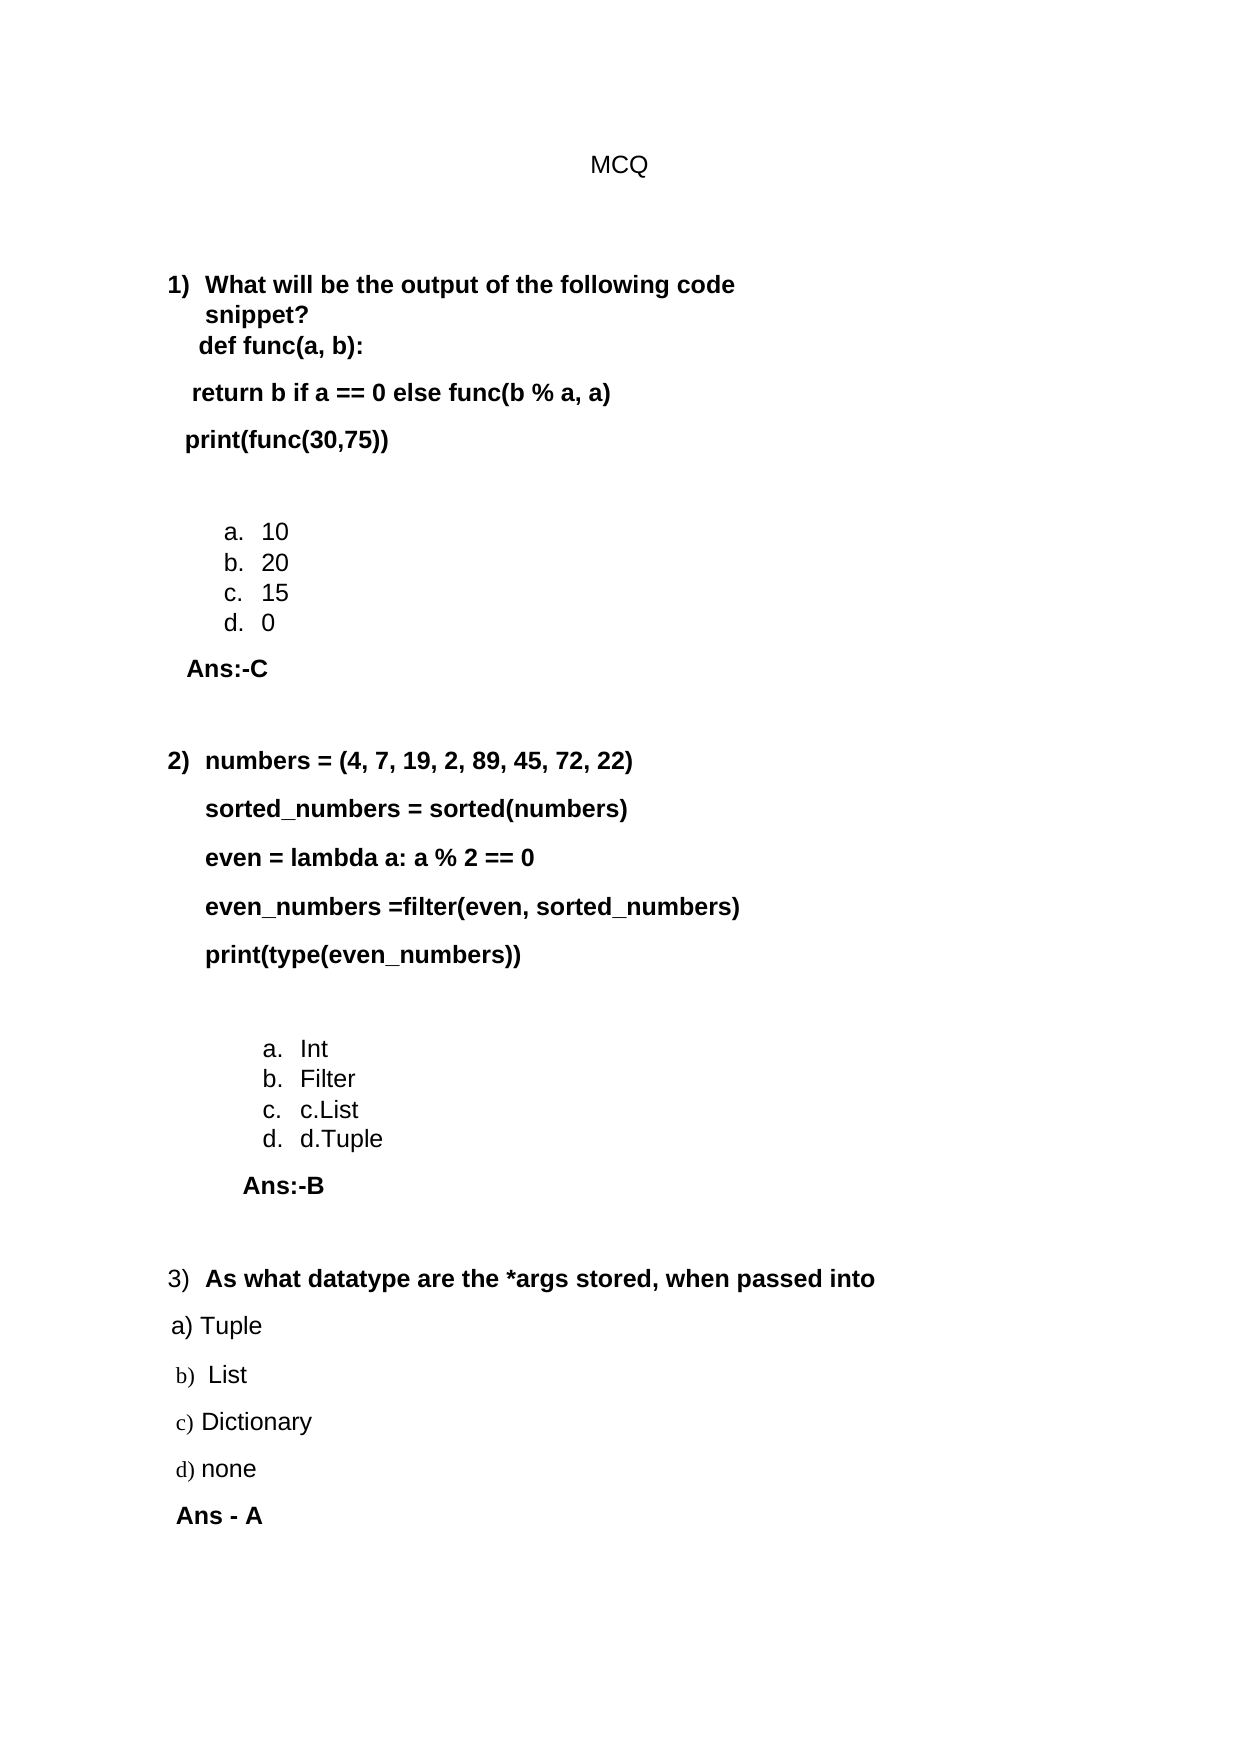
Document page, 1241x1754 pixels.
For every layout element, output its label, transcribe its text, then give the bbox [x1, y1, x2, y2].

list List [176, 1360, 1069, 1389]
list What will be the output of the following code snippet? [167, 271, 832, 329]
text MCQ [150, 151, 648, 179]
list Filter [262, 1064, 1086, 1093]
list Dictionary [176, 1407, 1069, 1436]
list c.List [262, 1094, 1086, 1123]
list Int [262, 1034, 1086, 1063]
text a) Tuple [150, 1311, 723, 1340]
list sorted_numbers = sorted(numbers) [205, 794, 832, 823]
text print(func(30,75)) [150, 425, 1086, 454]
text Ans - A [176, 1501, 1069, 1530]
list even = lambda a: a % 2 == 0 [205, 843, 832, 872]
text Ans:-C [186, 654, 1086, 683]
list 10 [223, 517, 1086, 546]
list 0 [223, 608, 1086, 636]
list even_numbers =filter(even, sorted_numbers) [205, 892, 832, 920]
list As what datatype are the *args stored, when passed into [167, 1264, 1086, 1293]
list numbers = (4, 7, 19, 2, 89, 45, 72, 22) [167, 746, 832, 775]
text def func(a, b): [150, 331, 1086, 359]
text return b if a == 0 else func(b % a, a) [150, 378, 1086, 407]
list print(type(even_numbers)) [205, 940, 832, 969]
list 20 [223, 547, 1086, 576]
list d.Tuple [262, 1124, 1086, 1153]
list none [176, 1454, 1069, 1482]
text Ans:-B [242, 1171, 1086, 1200]
list 15 [223, 578, 1086, 606]
